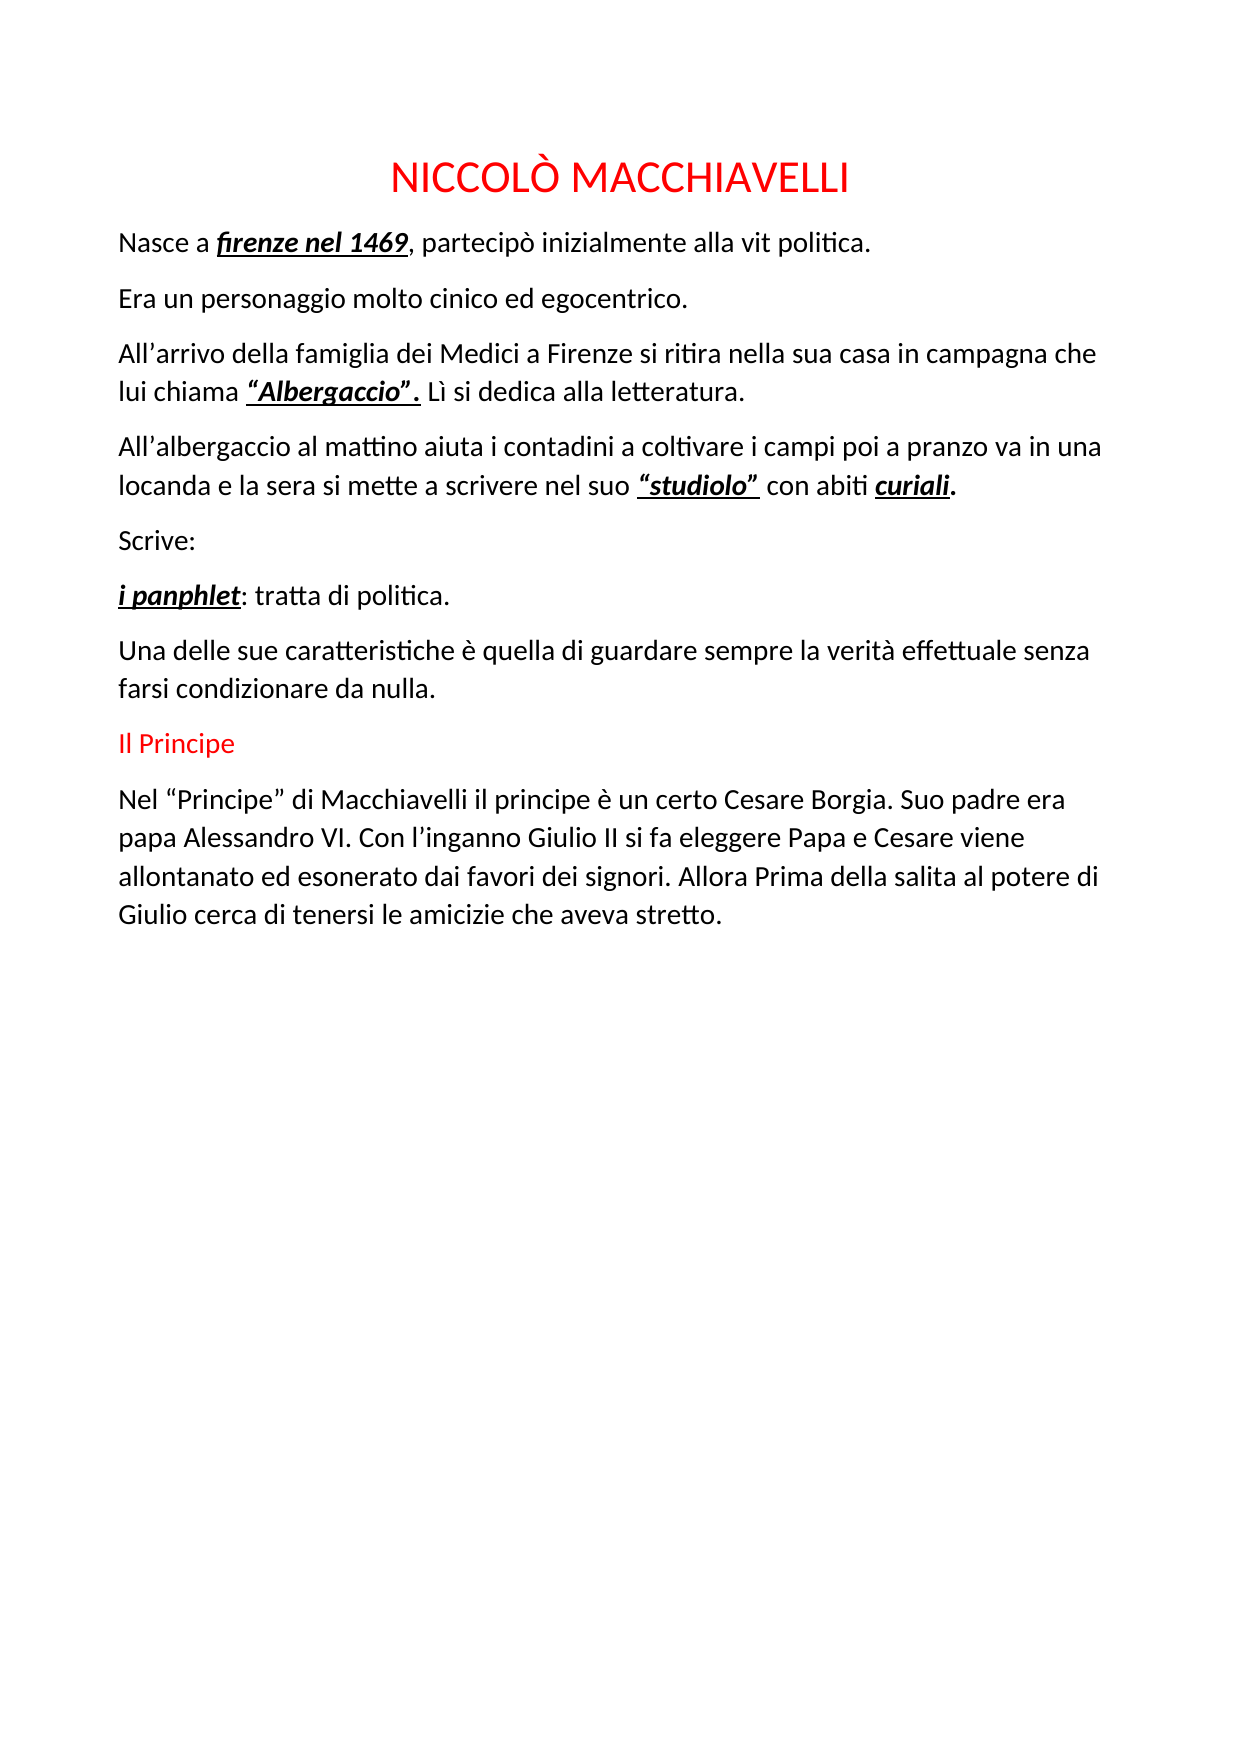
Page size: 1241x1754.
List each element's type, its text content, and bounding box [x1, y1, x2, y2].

text Nasce a firenze nel 1469, partecipò inizialmente alla vit politica. [118, 224, 1122, 260]
text Nel “Principe” di Macchiavelli il principe è un certo Cesare Borgia. Suo padre era papa Alessandro VI. Con l’inganno Giulio II si fa eleggere Papa e Cesare viene allontanato ed esonerato dai favori dei signori. Allora Prima della salita al potere di Giulio cerca di tenersi le amicizie che aveva stretto. [118, 781, 1122, 932]
text NICCOLÒ MACCHIAVELLI [118, 148, 1122, 203]
text All’arrivo della famiglia dei Medici a Firenze si ritira nella sua casa in campagna che lui chiama “Albergaccio”. Lì si dedica alla letteratura. [118, 335, 1122, 409]
text Il Principe [118, 726, 1122, 761]
text Era un personaggio molto cinico ed egocentrico. [118, 280, 1122, 315]
text Scrive: [118, 522, 1122, 557]
text i panphlet: tratta di politica. [118, 577, 1122, 613]
text All’albergaccio al mattino aiuta i contadini a coltivare i campi poi a pranzo va in una locanda e la sera si mette a scrivere nel suo “studiolo” con abiti curiali. [118, 428, 1122, 502]
text Una delle sue caratteristiche è quella di guardare sempre la verità effettuale senza farsi condizionare da nulla. [118, 632, 1122, 706]
